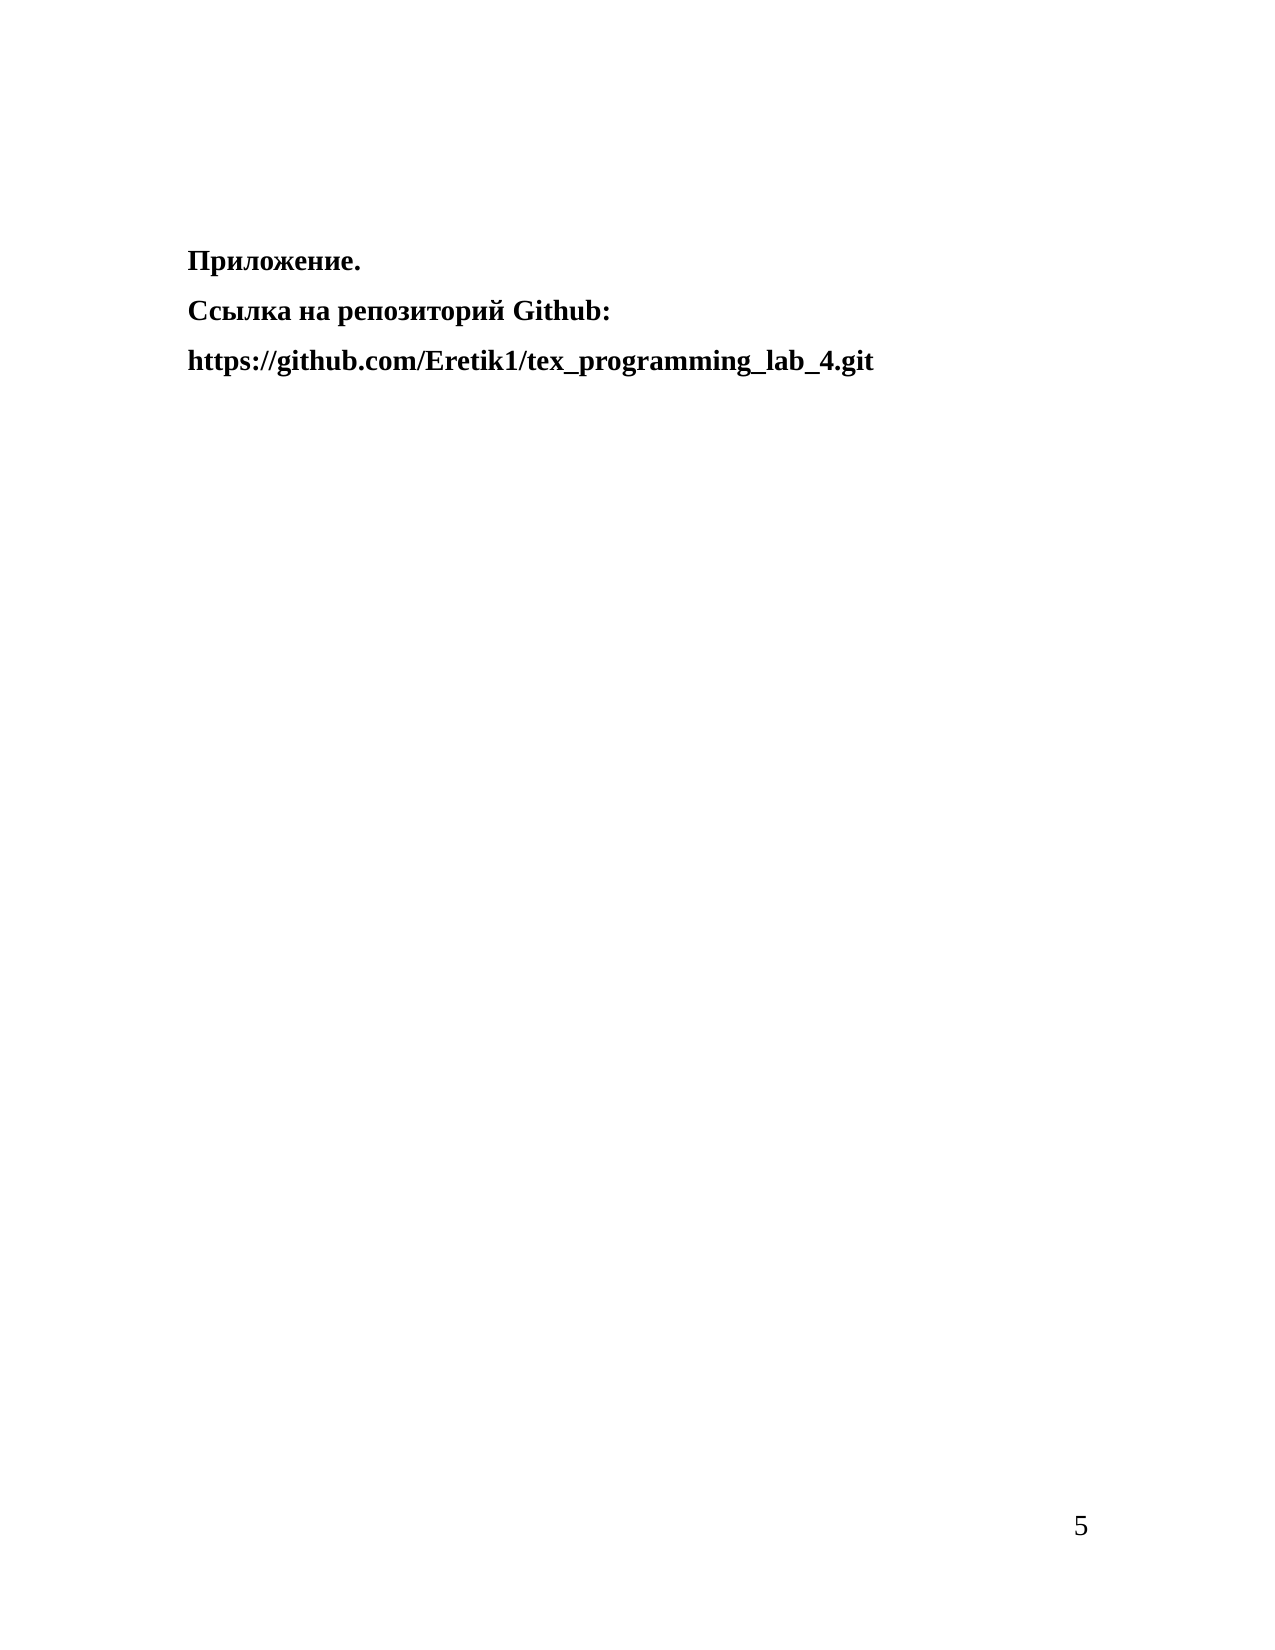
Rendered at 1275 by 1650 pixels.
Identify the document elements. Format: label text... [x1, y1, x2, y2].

text https://github.com/Eretik1/tex_programming_lab_4.git [187, 343, 1087, 377]
text Приложение. [187, 243, 1087, 276]
text Cсылка на репозиторий Github: [187, 293, 1087, 327]
